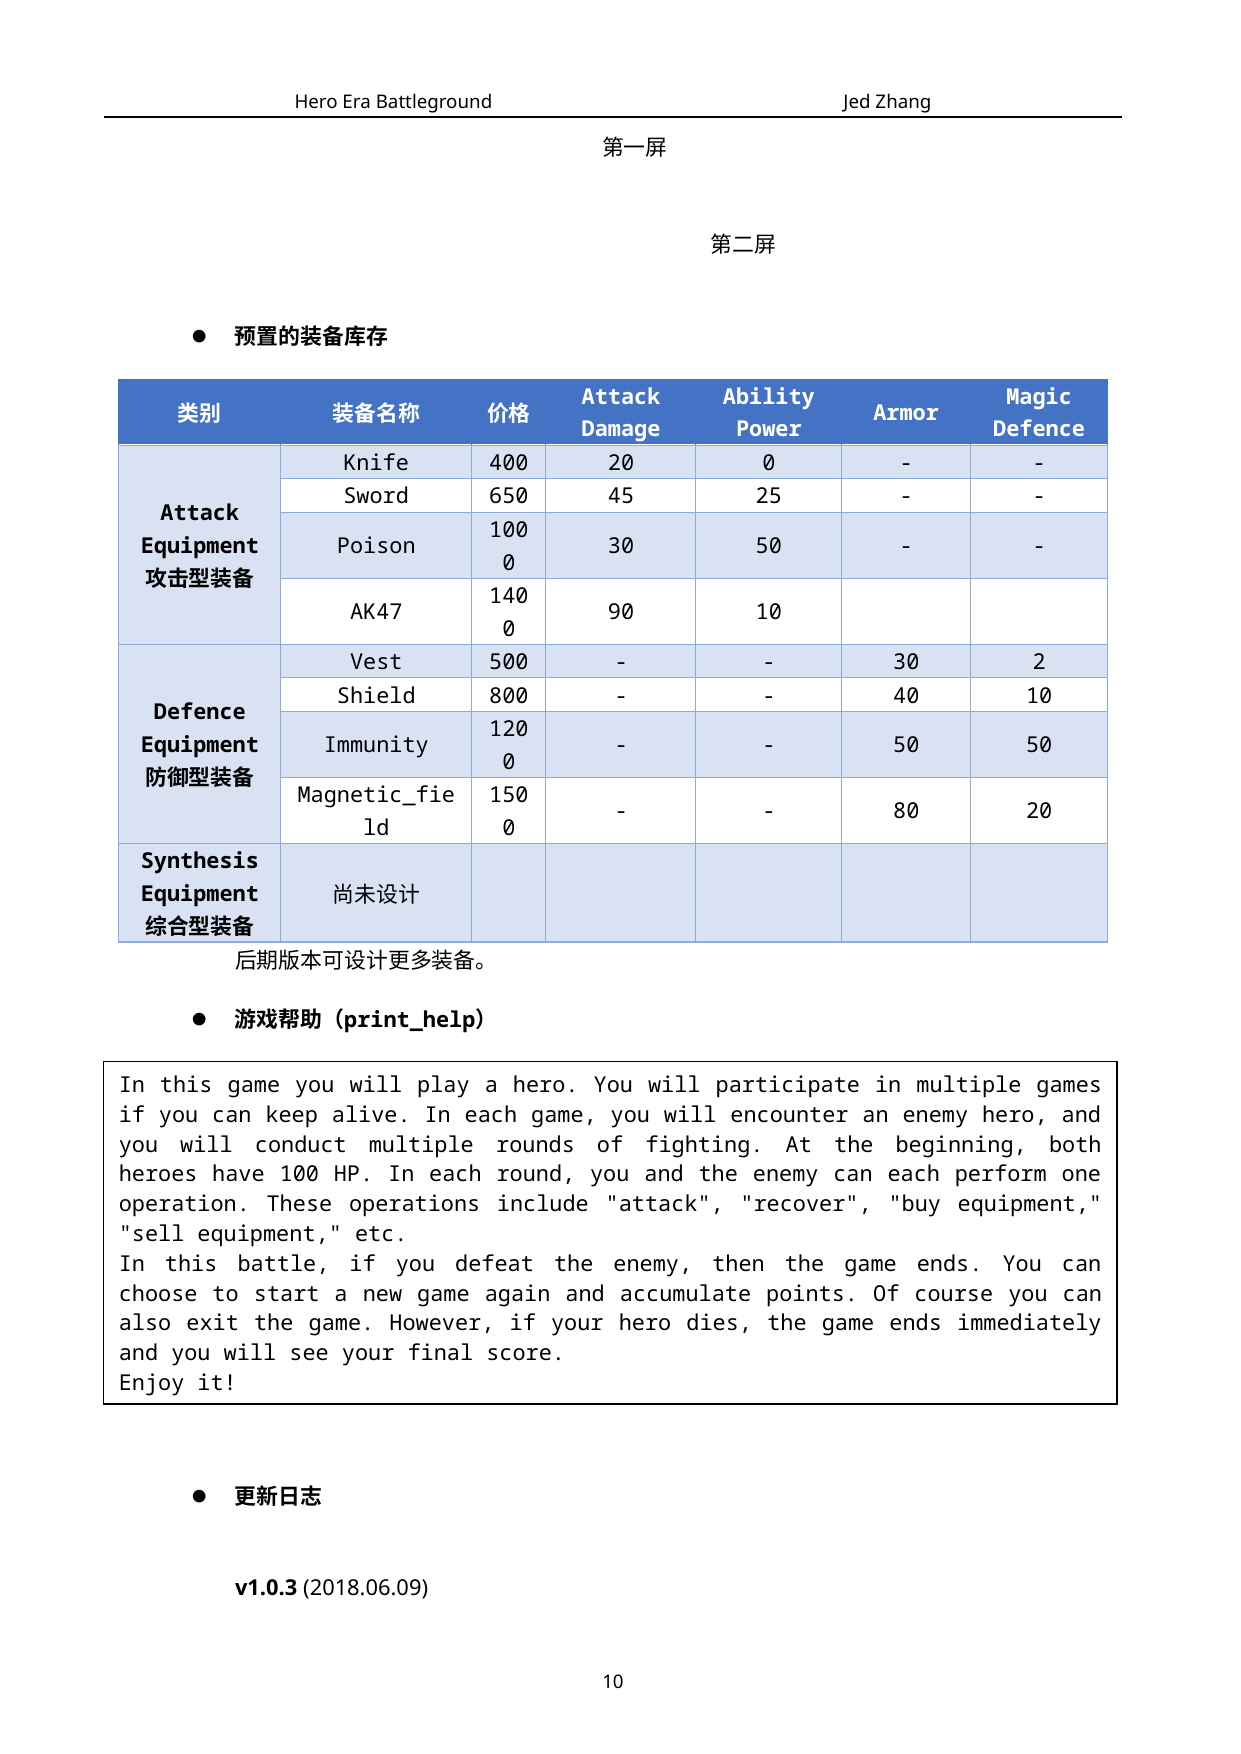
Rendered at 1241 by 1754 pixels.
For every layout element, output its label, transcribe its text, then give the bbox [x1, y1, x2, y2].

table_cell Attack Equipment 攻击型装备 [119, 446, 280, 644]
table_cell 500 [472, 645, 545, 677]
table_cell - [842, 513, 970, 578]
table_cell - [696, 712, 841, 777]
table_cell - [696, 678, 841, 711]
text v1.0.3 (2018.06.09) [235, 1571, 1122, 1603]
table_cell 90 [546, 579, 695, 644]
table_cell 10 [696, 579, 841, 644]
table_cell AK47 [281, 579, 471, 644]
table_cell 10 [971, 678, 1107, 711]
table_cell Shield [281, 678, 471, 711]
table_cell [696, 844, 841, 941]
table_header 价格 [472, 380, 545, 444]
table_cell - [842, 446, 970, 478]
table_cell 50 [971, 712, 1107, 777]
table_header Armor [842, 380, 970, 444]
table_cell - [971, 513, 1107, 578]
table_header Ability Power [696, 380, 841, 444]
table_cell [971, 579, 1107, 644]
table_cell - [971, 479, 1107, 512]
table_cell 80 [842, 778, 970, 843]
table_cell 1000 [472, 513, 545, 578]
table_cell Vest [281, 645, 471, 677]
table_cell Synthesis Equipment 综合型装备 [119, 844, 280, 941]
subtitle 更新日志 [191, 1479, 1122, 1511]
table_cell [971, 844, 1107, 941]
table_cell - [971, 446, 1107, 478]
table_cell - [696, 778, 841, 843]
table_header Attack Damage [546, 380, 695, 444]
table_cell 30 [546, 513, 695, 578]
table_cell Knife [281, 446, 471, 478]
table_cell [546, 844, 695, 941]
table_cell 1400 [472, 579, 545, 644]
table_cell 30 [842, 645, 970, 677]
table_cell - [546, 678, 695, 711]
table_cell 800 [472, 678, 545, 711]
text 第二屏 [147, 227, 1122, 259]
table_cell 25 [696, 479, 841, 512]
table_cell Poison [281, 513, 471, 578]
table_header 装备名称 [281, 380, 471, 444]
text 后期版本可设计更多装备。 [103, 942, 1122, 975]
table_header Magic Defence [971, 380, 1107, 444]
table_cell [472, 844, 545, 941]
table_cell 2 [971, 645, 1107, 677]
table_cell 20 [546, 446, 695, 478]
table_cell 50 [696, 513, 841, 578]
table_cell 0 [696, 446, 841, 478]
subtitle 预置的装备库存 [191, 319, 1122, 351]
subtitle 游戏帮助（print_help） [191, 1002, 1122, 1034]
table_cell 400 [472, 446, 545, 478]
text 第一屏 [147, 129, 1122, 162]
table_cell 20 [971, 778, 1107, 843]
table_cell Magnetic_field [281, 778, 471, 843]
table_cell [842, 579, 970, 644]
table_header 类别 [119, 380, 280, 444]
table_cell Defence Equipment 防御型装备 [119, 645, 280, 843]
table_cell - [546, 778, 695, 843]
table_cell - [546, 645, 695, 677]
table_cell 50 [842, 712, 970, 777]
table_cell 1200 [472, 712, 545, 777]
table_cell 尚未设计 [281, 844, 471, 941]
table_cell 40 [842, 678, 970, 711]
table_cell - [842, 479, 970, 512]
table_cell - [546, 712, 695, 777]
table_cell - [696, 645, 841, 677]
table_cell Immunity [281, 712, 471, 777]
table_cell 45 [546, 479, 695, 512]
table_cell 650 [472, 479, 545, 512]
table_cell Sword [281, 479, 471, 512]
table_cell 1500 [472, 778, 545, 843]
table_cell [842, 844, 970, 941]
